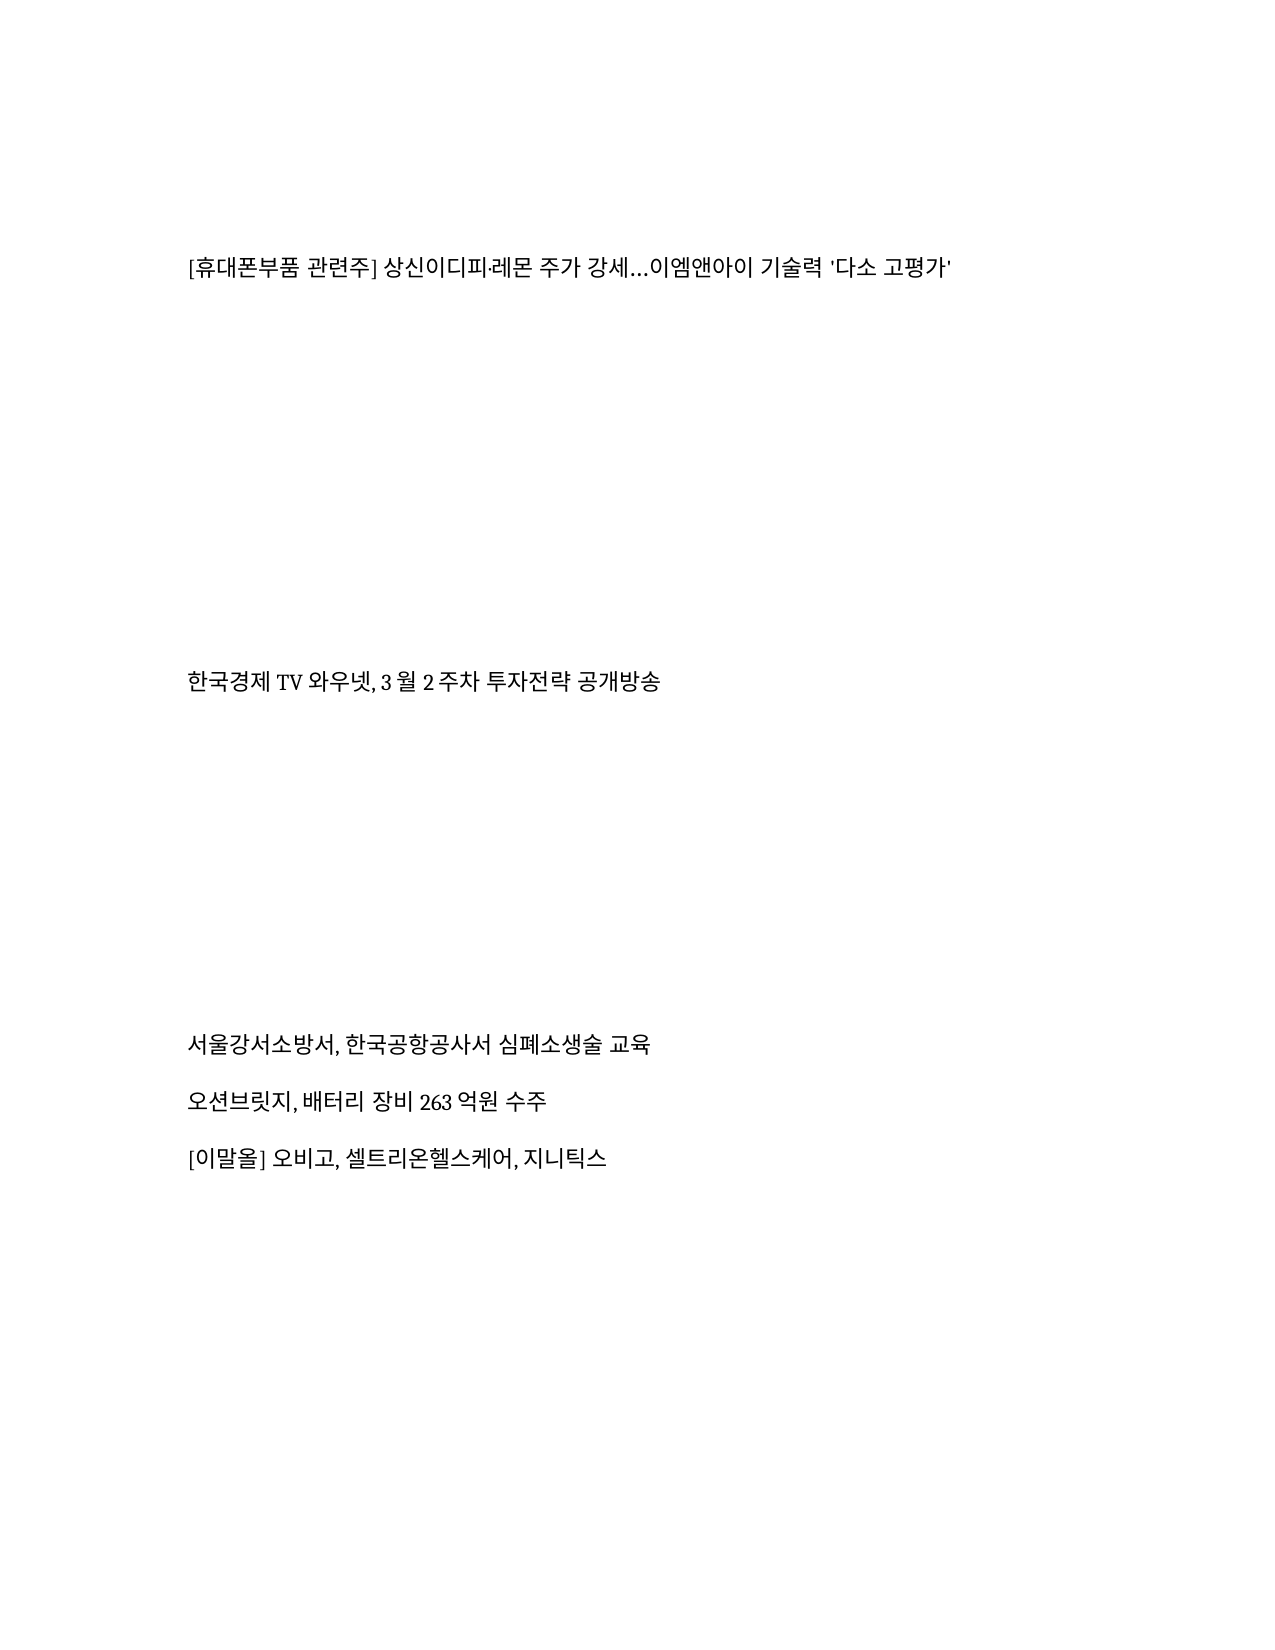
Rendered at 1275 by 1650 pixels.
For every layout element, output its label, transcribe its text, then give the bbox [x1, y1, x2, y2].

text [이말올] 오비고, 셀트리온헬스케어, 지니틱스 [187, 1143, 1087, 1174]
text 서울강서소방서, 한국공항공사서 심폐소생술 교육 [187, 1029, 1087, 1060]
text [휴대폰부품 관련주] 상신이디피·레몬 주가 강세…이엠앤아이 기술력 '다소 고평가' [187, 252, 1087, 283]
text 오션브릿지, 배터리 장비 263억원 수주 [187, 1086, 1087, 1117]
text 한국경제TV 와우넷, 3월 2주차 투자전략 공개방송 [187, 666, 1087, 697]
